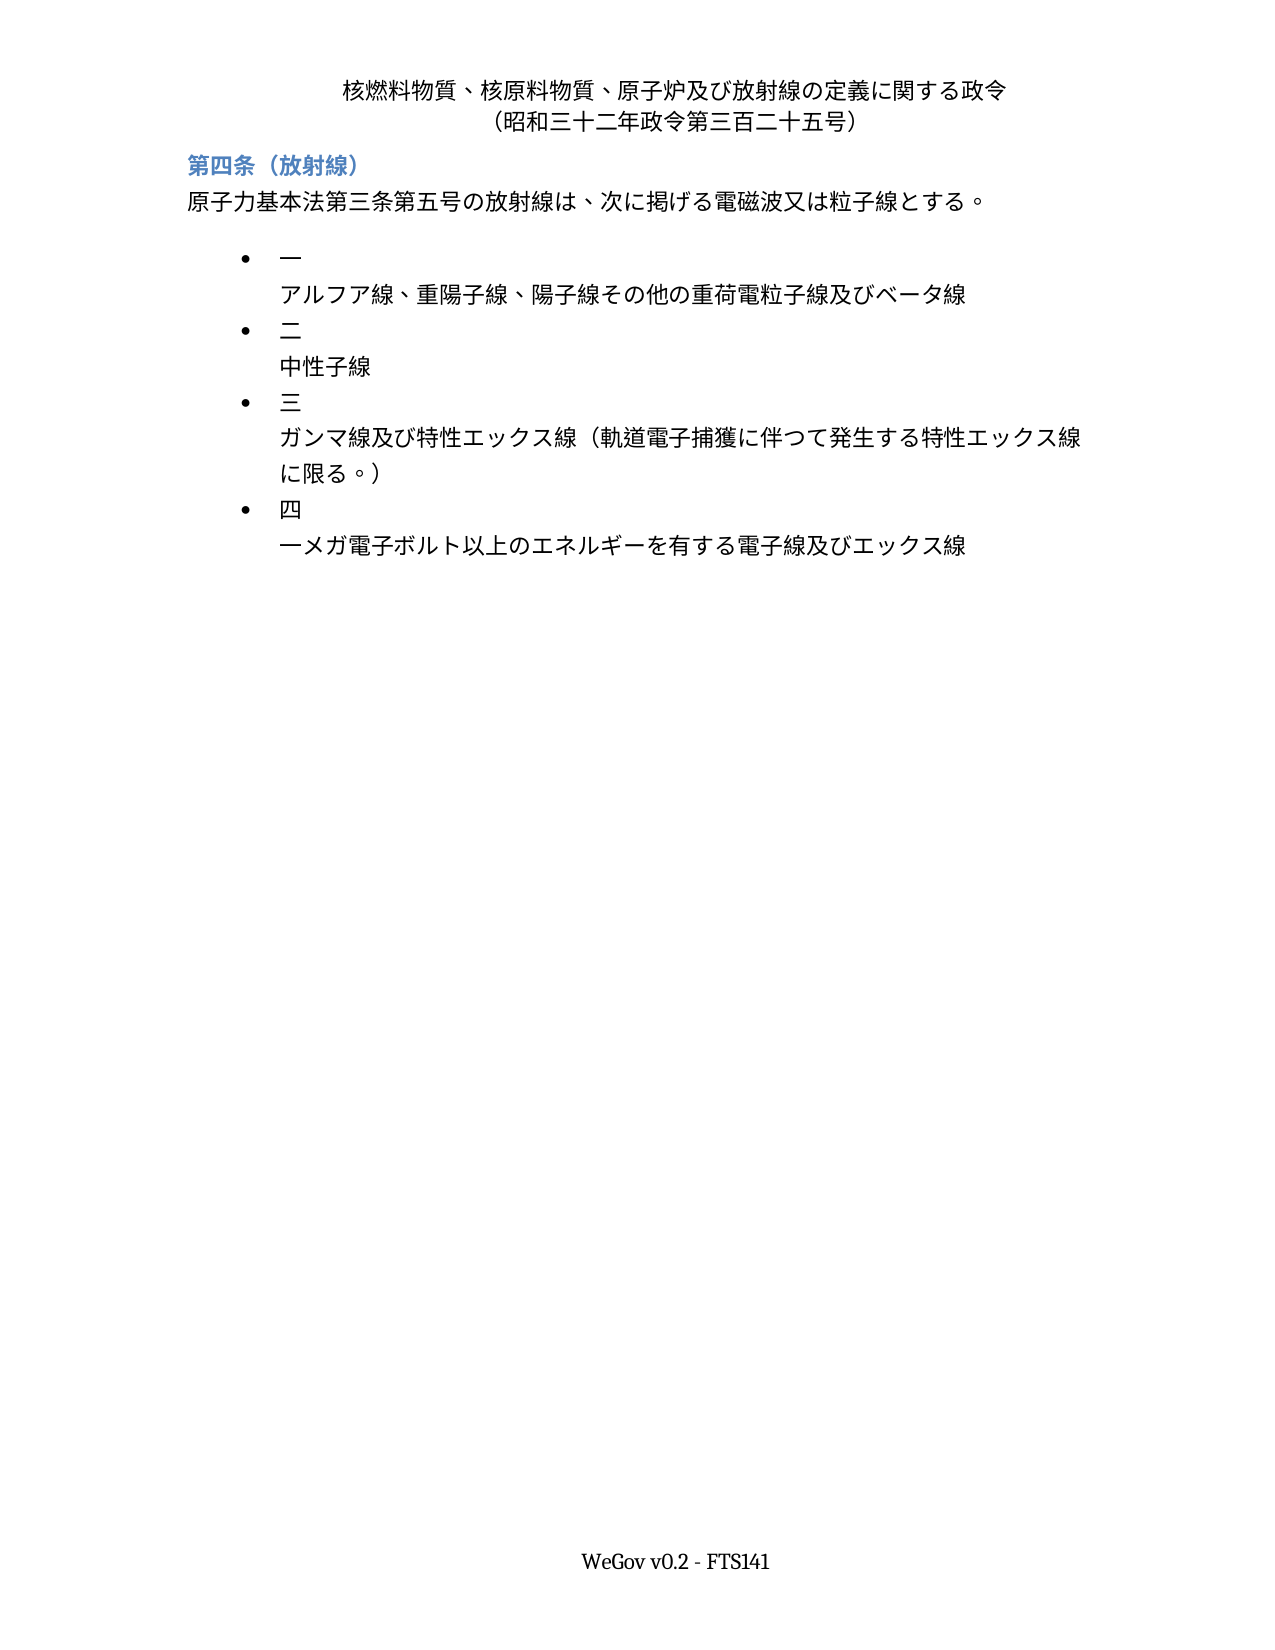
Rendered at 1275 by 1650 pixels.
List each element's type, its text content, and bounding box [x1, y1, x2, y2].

subtitle 第四条（放射線） [187, 150, 1087, 181]
list 三 ガンマ線及び特性エックス線（軌道電子捕獲に伴つて発生する特性エックス線に限る。） [242, 386, 1087, 489]
list 二 中性子線 [242, 314, 1087, 382]
list 一 アルフア線、重陽子線、陽子線その他の重荷電粒子線及びベータ線 [242, 243, 1087, 310]
text 原子力基本法第三条第五号の放射線は、次に掲げる電磁波又は粒子線とする。 [187, 186, 1087, 217]
list 四 一メガ電子ボルト以上のエネルギーを有する電子線及びエックス線 [242, 494, 1087, 561]
